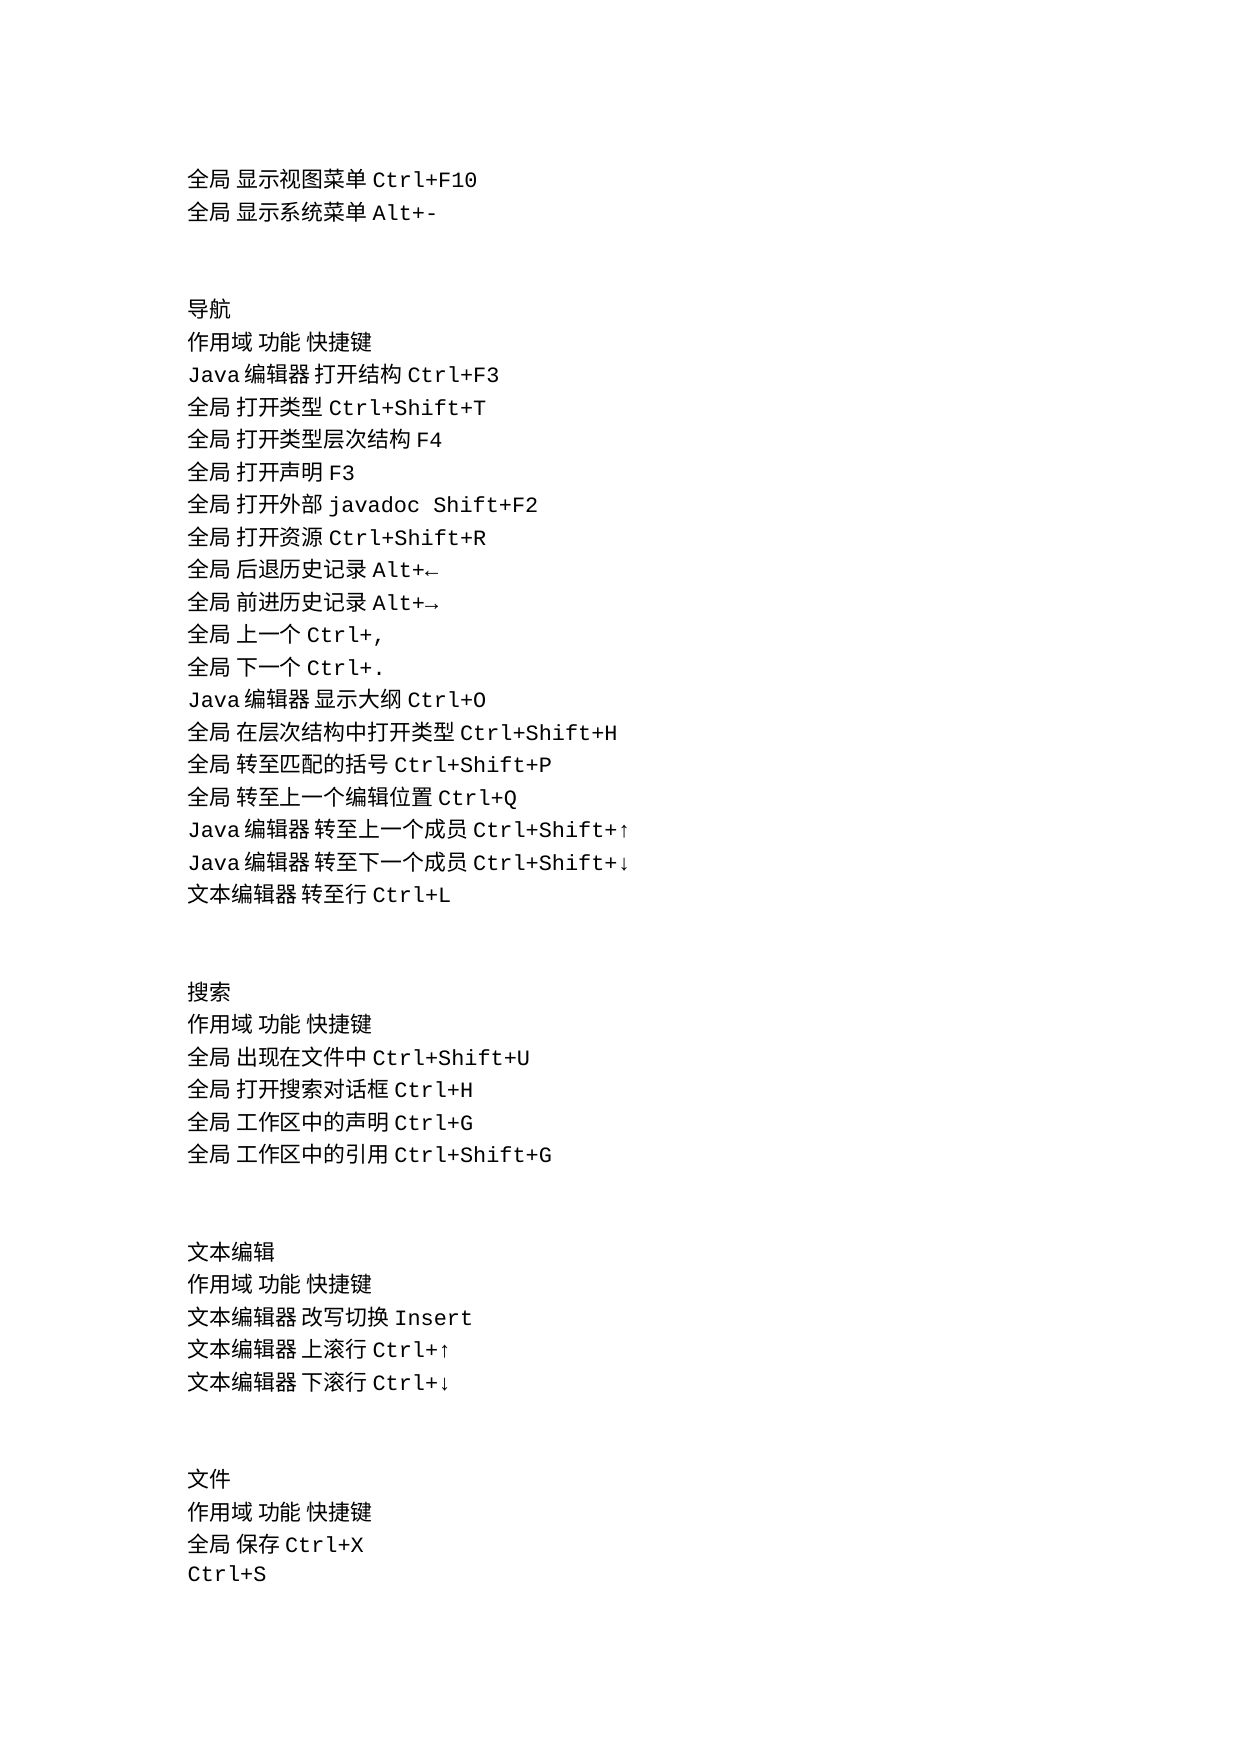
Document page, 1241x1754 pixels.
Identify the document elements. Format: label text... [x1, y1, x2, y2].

text 全局 转至匹配的括号 Ctrl+Shift+P [187, 747, 1053, 779]
text 文件 [187, 1462, 1053, 1494]
text 全局 下一个 Ctrl+. [187, 649, 1053, 682]
text 全局 工作区中的声明 Ctrl+G [187, 1104, 1053, 1137]
text 全局 后退历史记录 Alt+← [187, 552, 1053, 584]
text 文本编辑器 下滚行 Ctrl+↓ [187, 1364, 1053, 1397]
text Java编辑器 显示大纲 Ctrl+O [187, 682, 1053, 714]
text 作用域 功能 快捷键 [187, 1267, 1053, 1299]
text 全局 打开搜索对话框 Ctrl+H [187, 1072, 1053, 1104]
text 全局 显示系统菜单 Alt+- [187, 194, 1053, 227]
text 全局 保存 Ctrl+X [187, 1527, 1053, 1559]
text Java编辑器 打开结构 Ctrl+F3 [187, 357, 1053, 389]
text Java编辑器 转至上一个成员 Ctrl+Shift+↑ [187, 812, 1053, 844]
text 全局 打开声明 F3 [187, 454, 1053, 487]
text 全局 出现在文件中 Ctrl+Shift+U [187, 1039, 1053, 1072]
text 全局 显示视图菜单 Ctrl+F10 [187, 162, 1053, 194]
text 全局 工作区中的引用 Ctrl+Shift+G [187, 1137, 1053, 1169]
text 全局 上一个 Ctrl+, [187, 617, 1053, 649]
text 全局 打开外部javadoc Shift+F2 [187, 487, 1053, 519]
text 作用域 功能 快捷键 [187, 1007, 1053, 1039]
text 全局 转至上一个编辑位置 Ctrl+Q [187, 779, 1053, 812]
text 全局 在层次结构中打开类型 Ctrl+Shift+H [187, 714, 1053, 747]
text 文本编辑器 改写切换 Insert [187, 1299, 1053, 1332]
text Ctrl+S [187, 1559, 1053, 1592]
text 导航 [187, 292, 1053, 324]
text 全局 打开类型层次结构 F4 [187, 422, 1053, 454]
text 文本编辑器 上滚行 Ctrl+↑ [187, 1332, 1053, 1364]
text Java编辑器 转至下一个成员 Ctrl+Shift+↓ [187, 844, 1053, 877]
text 全局 打开资源 Ctrl+Shift+R [187, 519, 1053, 552]
text 全局 前进历史记录 Alt+→ [187, 584, 1053, 617]
text 文本编辑 [187, 1234, 1053, 1267]
text 作用域 功能 快捷键 [187, 324, 1053, 357]
text 全局 打开类型 Ctrl+Shift+T [187, 389, 1053, 422]
text 作用域 功能 快捷键 [187, 1494, 1053, 1527]
text 文本编辑器 转至行 Ctrl+L [187, 877, 1053, 909]
text 搜索 [187, 974, 1053, 1007]
